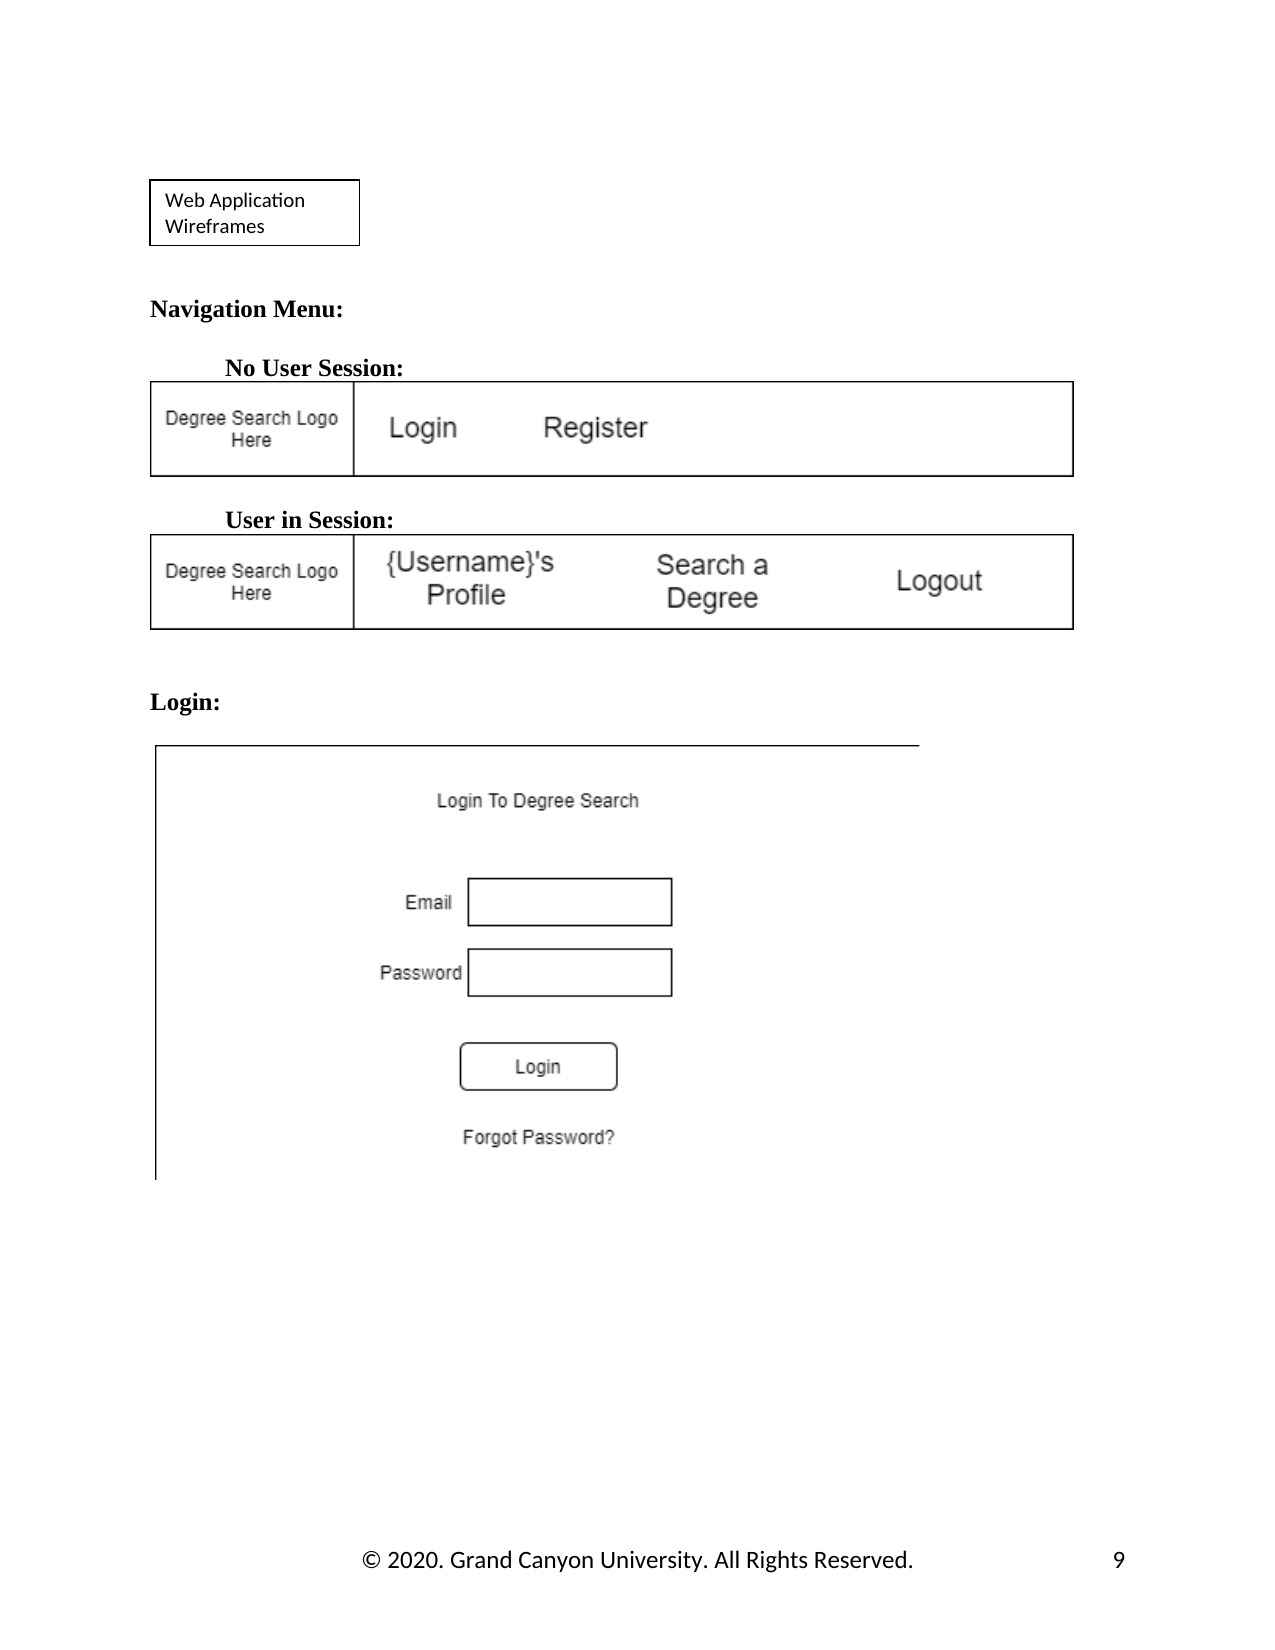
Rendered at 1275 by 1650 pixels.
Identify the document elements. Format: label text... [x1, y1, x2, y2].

text No User Session: [150, 353, 1125, 382]
picture [150, 381, 1074, 477]
text Login: [150, 687, 1125, 716]
text User in Session: [150, 506, 1125, 534]
picture [155, 745, 920, 1180]
text Navigation Menu: [150, 294, 1125, 322]
picture [150, 534, 1074, 630]
